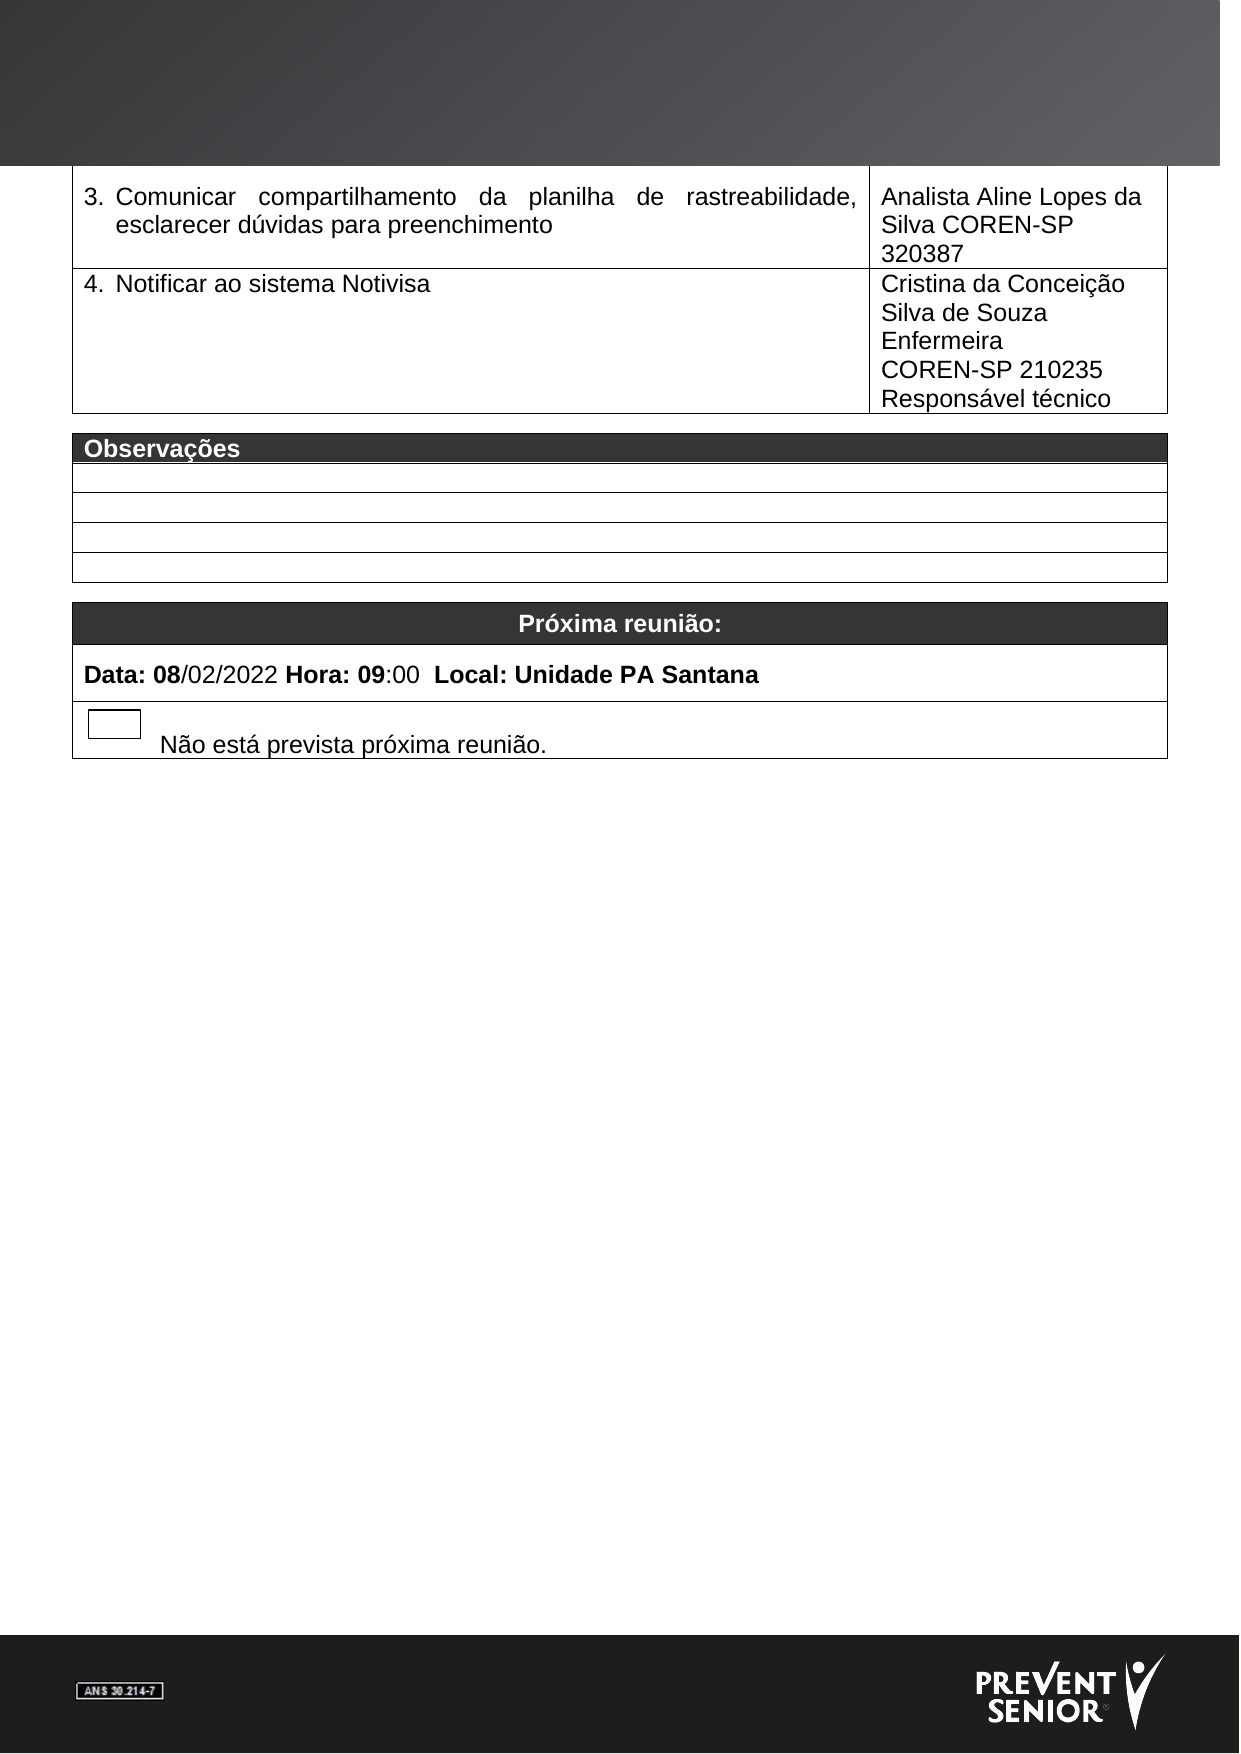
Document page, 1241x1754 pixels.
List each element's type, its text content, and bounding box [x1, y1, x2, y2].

table_cell [73, 493, 1167, 522]
table_cell Comunicar compartilhamento da planilha de rastreabilidade, esclarecer dúvidas para preenchimento [73, 166, 869, 268]
table_cell Analista Aline Lopes da Silva COREN-SP 320387 [870, 166, 1167, 268]
table_cell [73, 464, 1167, 492]
table_header Próxima reunião: [73, 603, 1167, 644]
table_cell [73, 523, 1167, 552]
table_cell [73, 553, 1167, 582]
table_header Observações [73, 434, 1167, 462]
table_cell Cristina da Conceição Silva de Souza Enfermeira COREN-SP 210235 Responsável técnico [870, 269, 1167, 413]
table_cell Não está prevista próxima reunião. [73, 702, 1167, 758]
table_cell Notificar ao sistema Notivisa [73, 269, 869, 413]
table_cell Data: 08/02/2022 Hora: 09:00 Local: Unidade PA Santana [73, 645, 1167, 701]
